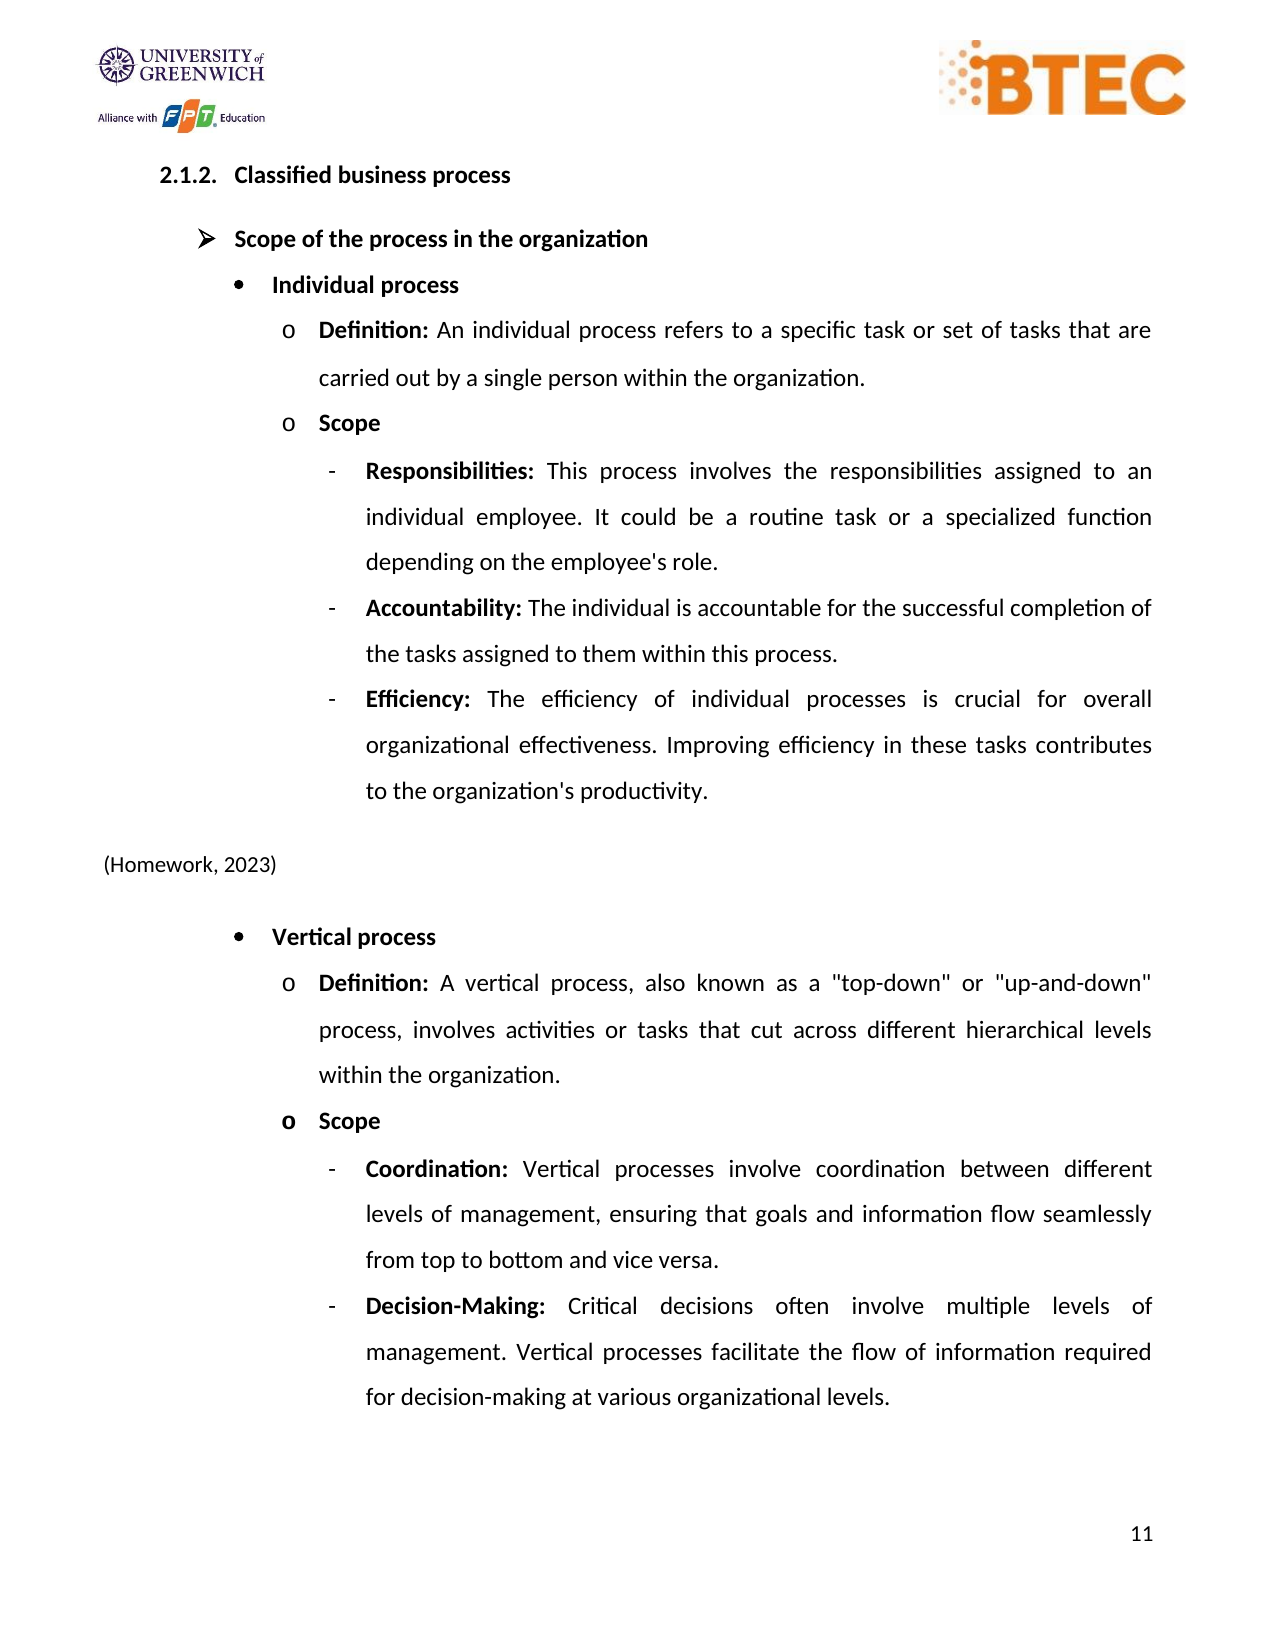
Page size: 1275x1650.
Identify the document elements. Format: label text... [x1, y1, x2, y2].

list Scope [281, 1105, 1153, 1137]
list Definition: An individual process refers to a specific task or set of tasks that are carried out by a single person within the organization. [281, 315, 1153, 392]
list Vertical process [234, 921, 1153, 952]
subtitle Classified business process [159, 159, 1153, 189]
list Coordination: Vertical processes involve coordination between different levels of management, ensuring that goals and information flow seamlessly from top to bottom and vice versa. [328, 1153, 1153, 1275]
list Scope of the process in the organization [197, 223, 1153, 254]
list Responsibilities: This process involves the responsibilities assigned to an individual employee. It could be a routine task or a specialized function depending on the employee's role. [328, 455, 1153, 577]
picture [938, 40, 1186, 115]
list Decision-Making: Critical decisions often involve multiple levels of management. Vertical processes facilitate the flow of information required for decision-making at various organizational levels. [328, 1290, 1153, 1412]
picture [84, 32, 277, 144]
list Definition: A vertical process, also known as a "top-down" or "up-and-down" process, involves activities or tasks that cut across different hierarchical levels within the organization. [281, 967, 1153, 1090]
list Individual process [234, 269, 1153, 299]
list Scope [281, 407, 1153, 439]
list Accountability: The individual is accountable for the successful completion of the tasks assigned to them within this process. [328, 592, 1153, 668]
list Efficiency: The efficiency of individual processes is crucial for overall organizational effectiveness. Improving efficiency in these tasks contributes to the organization's productivity. [328, 684, 1153, 806]
